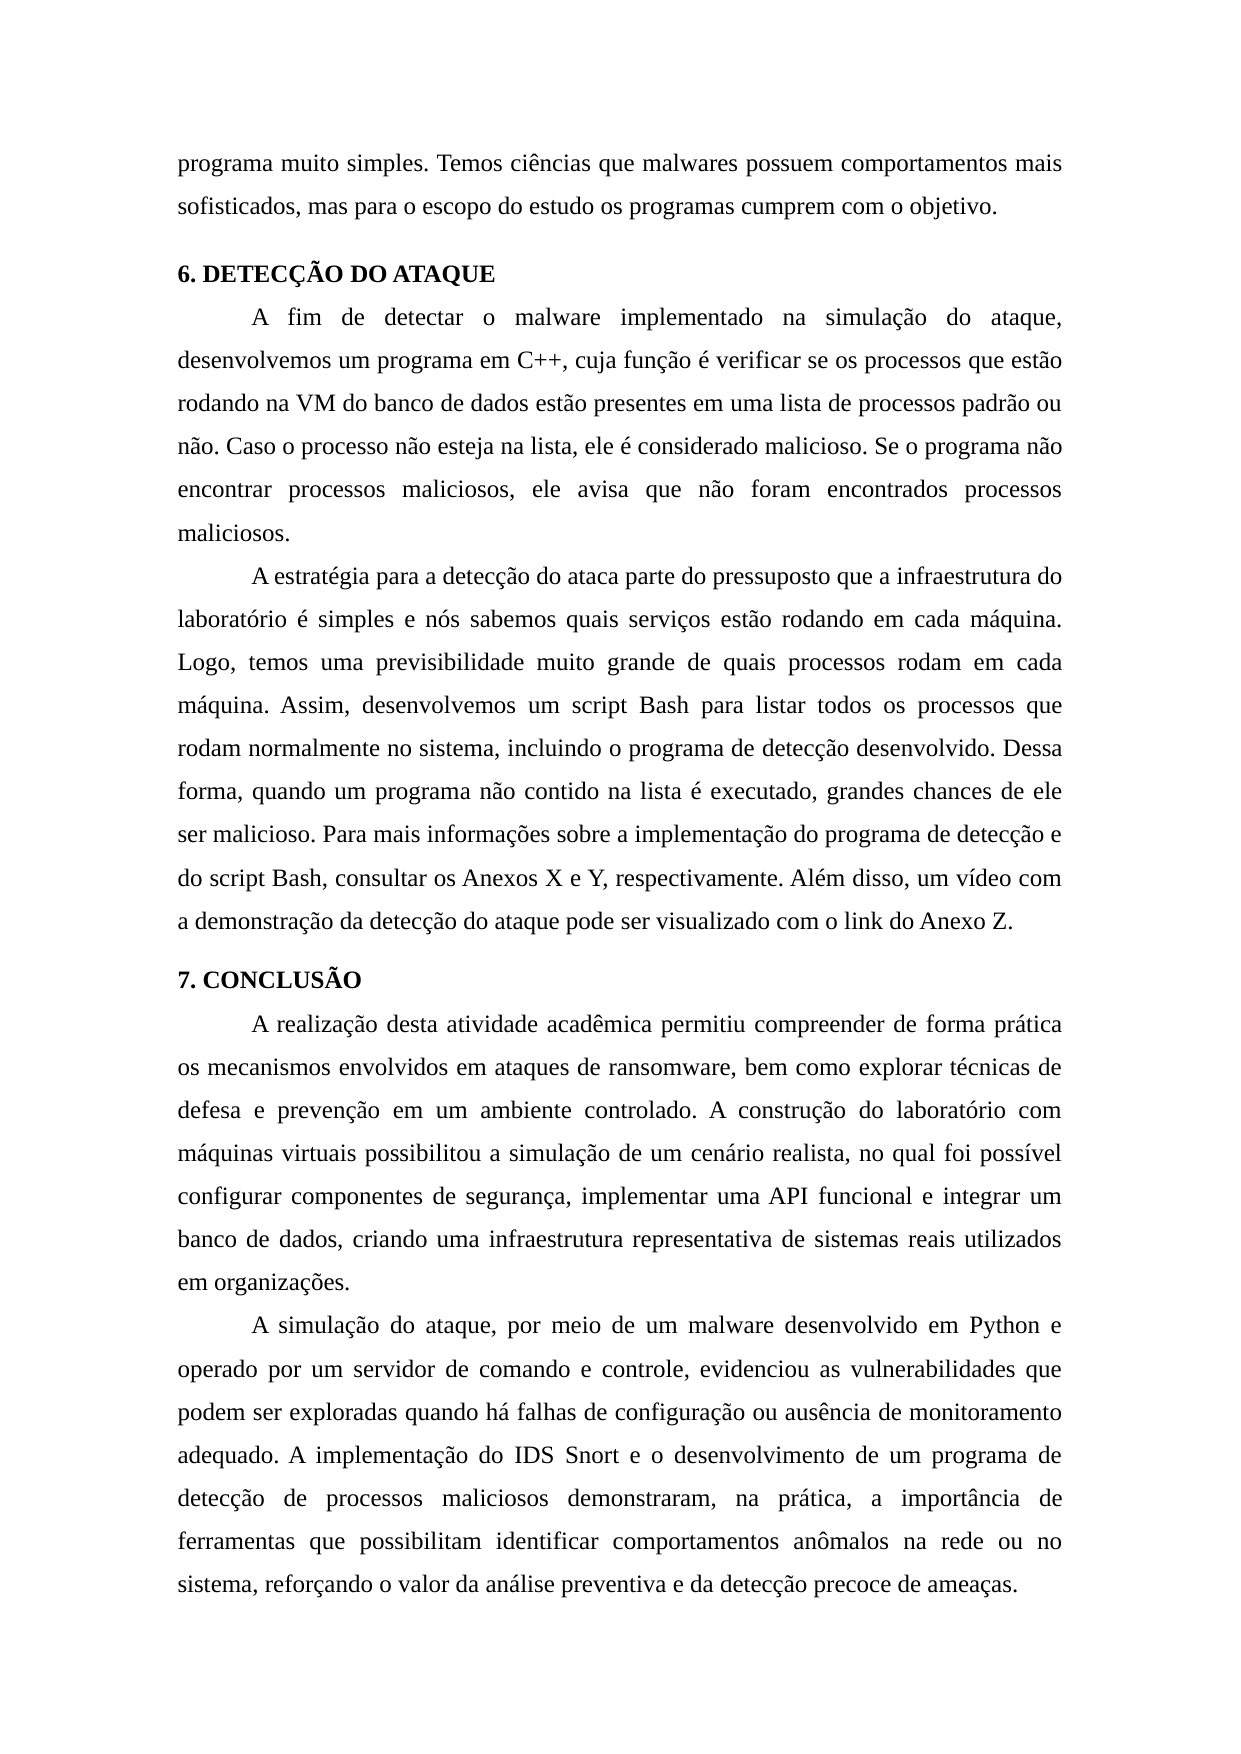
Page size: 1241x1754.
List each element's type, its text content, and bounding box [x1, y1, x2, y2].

text A realização desta atividade acadêmica permitiu compreender de forma prática os mecanismos envolvidos em ataques de ransomware, bem como explorar técnicas de defesa e prevenção em um ambiente controlado. A construção do laboratório com máquinas virtuais possibilitou a simulação de um cenário realista, no qual foi possível configurar componentes de segurança, implementar uma API funcional e integrar um banco de dados, criando uma infraestrutura representativa de sistemas reais utilizados em organizações. [177, 1009, 1063, 1296]
text 7. CONCLUSÃO [177, 966, 1063, 994]
text A simulação do ataque, por meio de um malware desenvolvido em Python e operado por um servidor de comando e controle, evidenciou as vulnerabilidades que podem ser exploradas quando há falhas de configuração ou ausência de monitoramento adequado. A implementação do IDS Snort e o desenvolvimento de um programa de detecção de processos maliciosos demonstraram, na prática, a importância de ferramentas que possibilitam identificar comportamentos anômalos na rede ou no sistema, reforçando o valor da análise preventiva e da detecção precoce de ameaças. [177, 1311, 1063, 1598]
text 6. DETECÇÃO DO ATAQUE [177, 259, 1063, 288]
text A fim de detectar o malware implementado na simulação do ataque, desenvolvemos um programa em C++, cuja função é verificar se os processos que estão rodando na VM do banco de dados estão presentes em uma lista de processos padrão ou não. Caso o processo não esteja na lista, ele é considerado malicioso. Se o programa não encontrar processos maliciosos, ele avisa que não foram encontrados processos maliciosos. [177, 302, 1063, 546]
text A estratégia para a detecção do ataca parte do pressuposto que a infraestrutura do laboratório é simples e nós sabemos quais serviços estão rodando em cada máquina. Logo, temos uma previsibilidade muito grande de quais processos rodam em cada máquina. Assim, desenvolvemos um script Bash para listar todos os processos que rodam normalmente no sistema, incluindo o programa de detecção desenvolvido. Dessa forma, quando um programa não contido na lista é executado, grandes chances de ele ser malicioso. Para mais informações sobre a implementação do programa de detecção e do script Bash, consultar os Anexos X e Y, respectivamente. Além disso, um vídeo com a demonstração da detecção do ataque pode ser visualizado com o link do Anexo Z. [177, 561, 1063, 934]
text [177, 148, 1063, 219]
